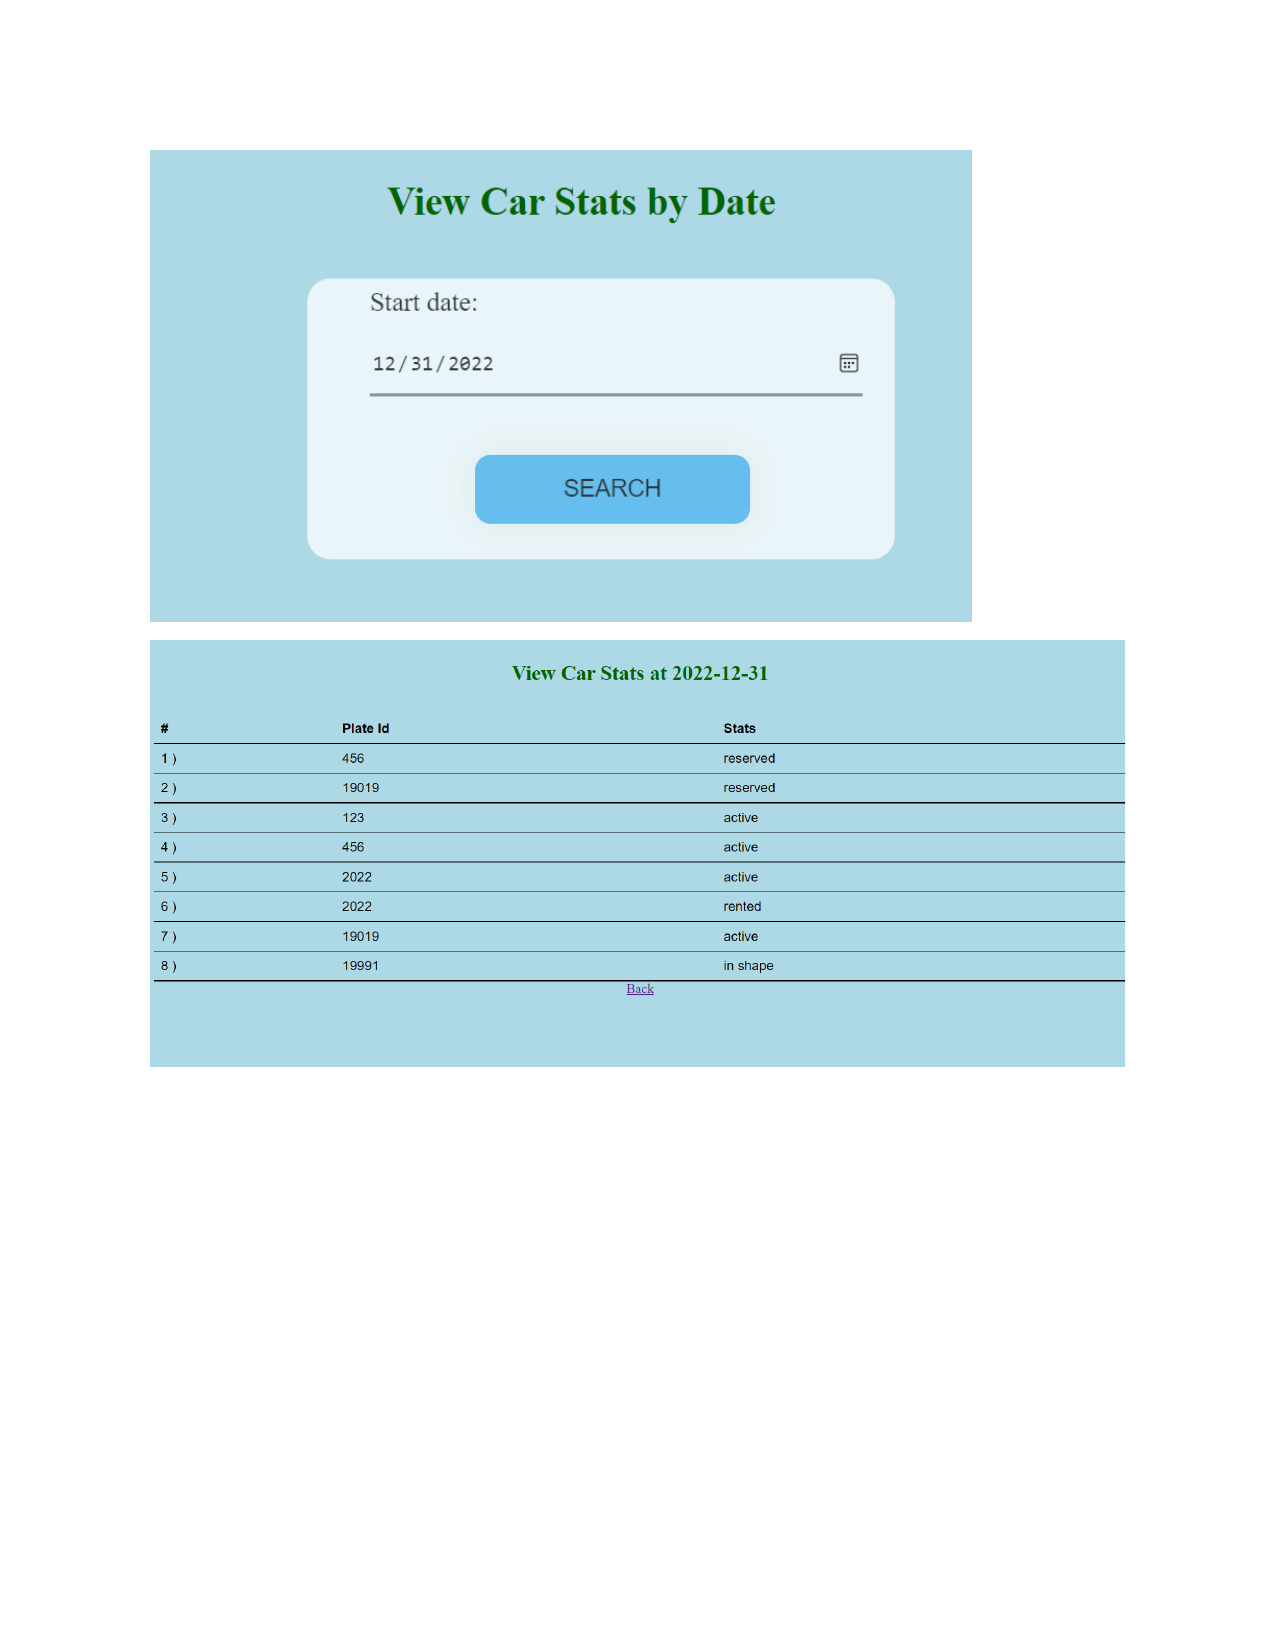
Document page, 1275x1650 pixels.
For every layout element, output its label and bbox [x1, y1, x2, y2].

picture [150, 640, 1125, 1067]
picture [150, 150, 972, 622]
